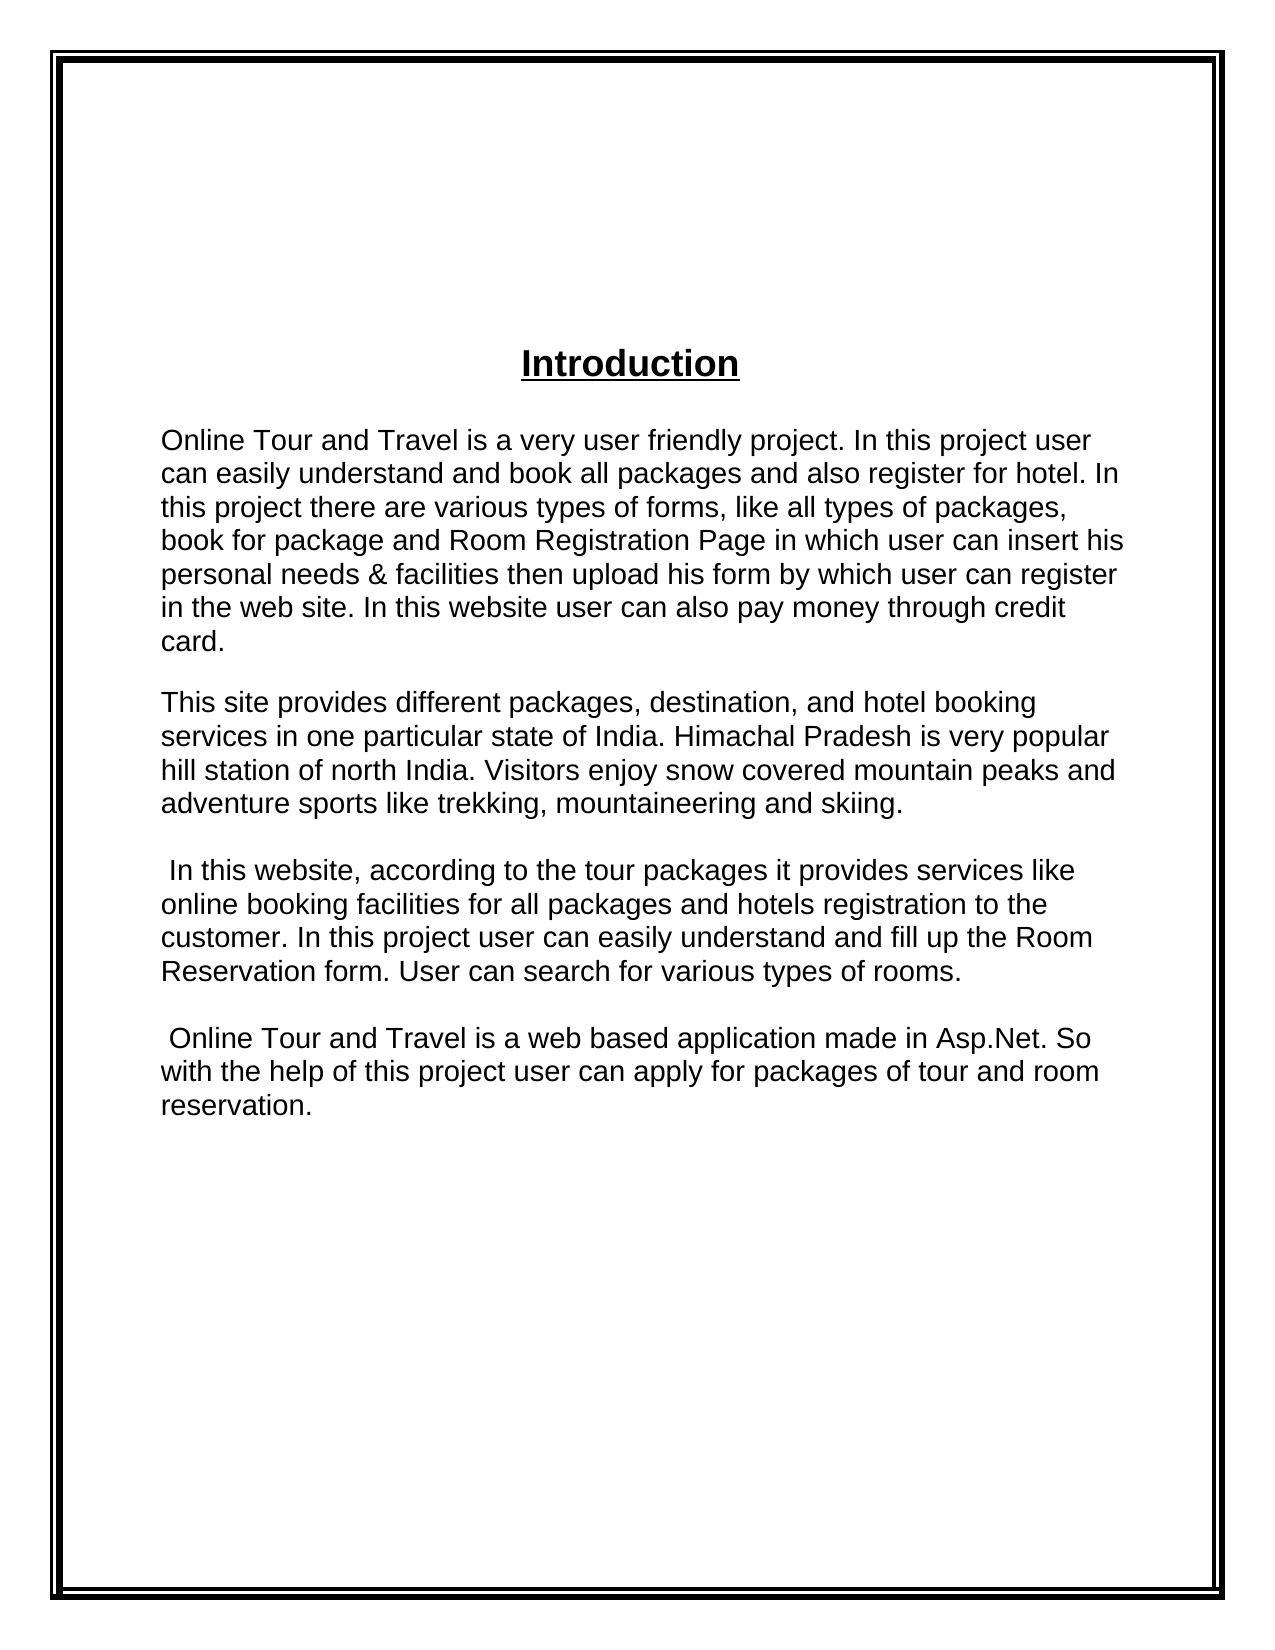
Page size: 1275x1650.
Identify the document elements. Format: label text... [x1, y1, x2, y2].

text This site provides different packages, destination, and hotel booking services in one particular state of India. Himachal Pradesh is very popular hill station of north India. Visitors enjoy snow covered mountain peaks and adventure sports like trekking, mountaineering and skiing. [161, 686, 1125, 820]
text Introduction [150, 341, 1111, 384]
text Online Tour and Travel is a very user friendly project. In this project user can easily understand and book all packages and also register for hotel. In this project there are various types of forms, like all types of packages, book for package and Room Registration Page in which user can insert his personal needs & facilities then upload his form by which user can register in the web site. In this website user can also pay money through credit card. [161, 423, 1125, 657]
text In this website, according to the tour packages it provides services like online booking facilities for all packages and hotels registration to the customer. In this project user can easily understand and fill up the Room Reservation form. User can search for various types of rooms. [161, 853, 1125, 987]
text Online Tour and Travel is a web based application made in Asp.Net. So with the help of this project user can apply for packages of tour and room reservation. [161, 1021, 1125, 1122]
